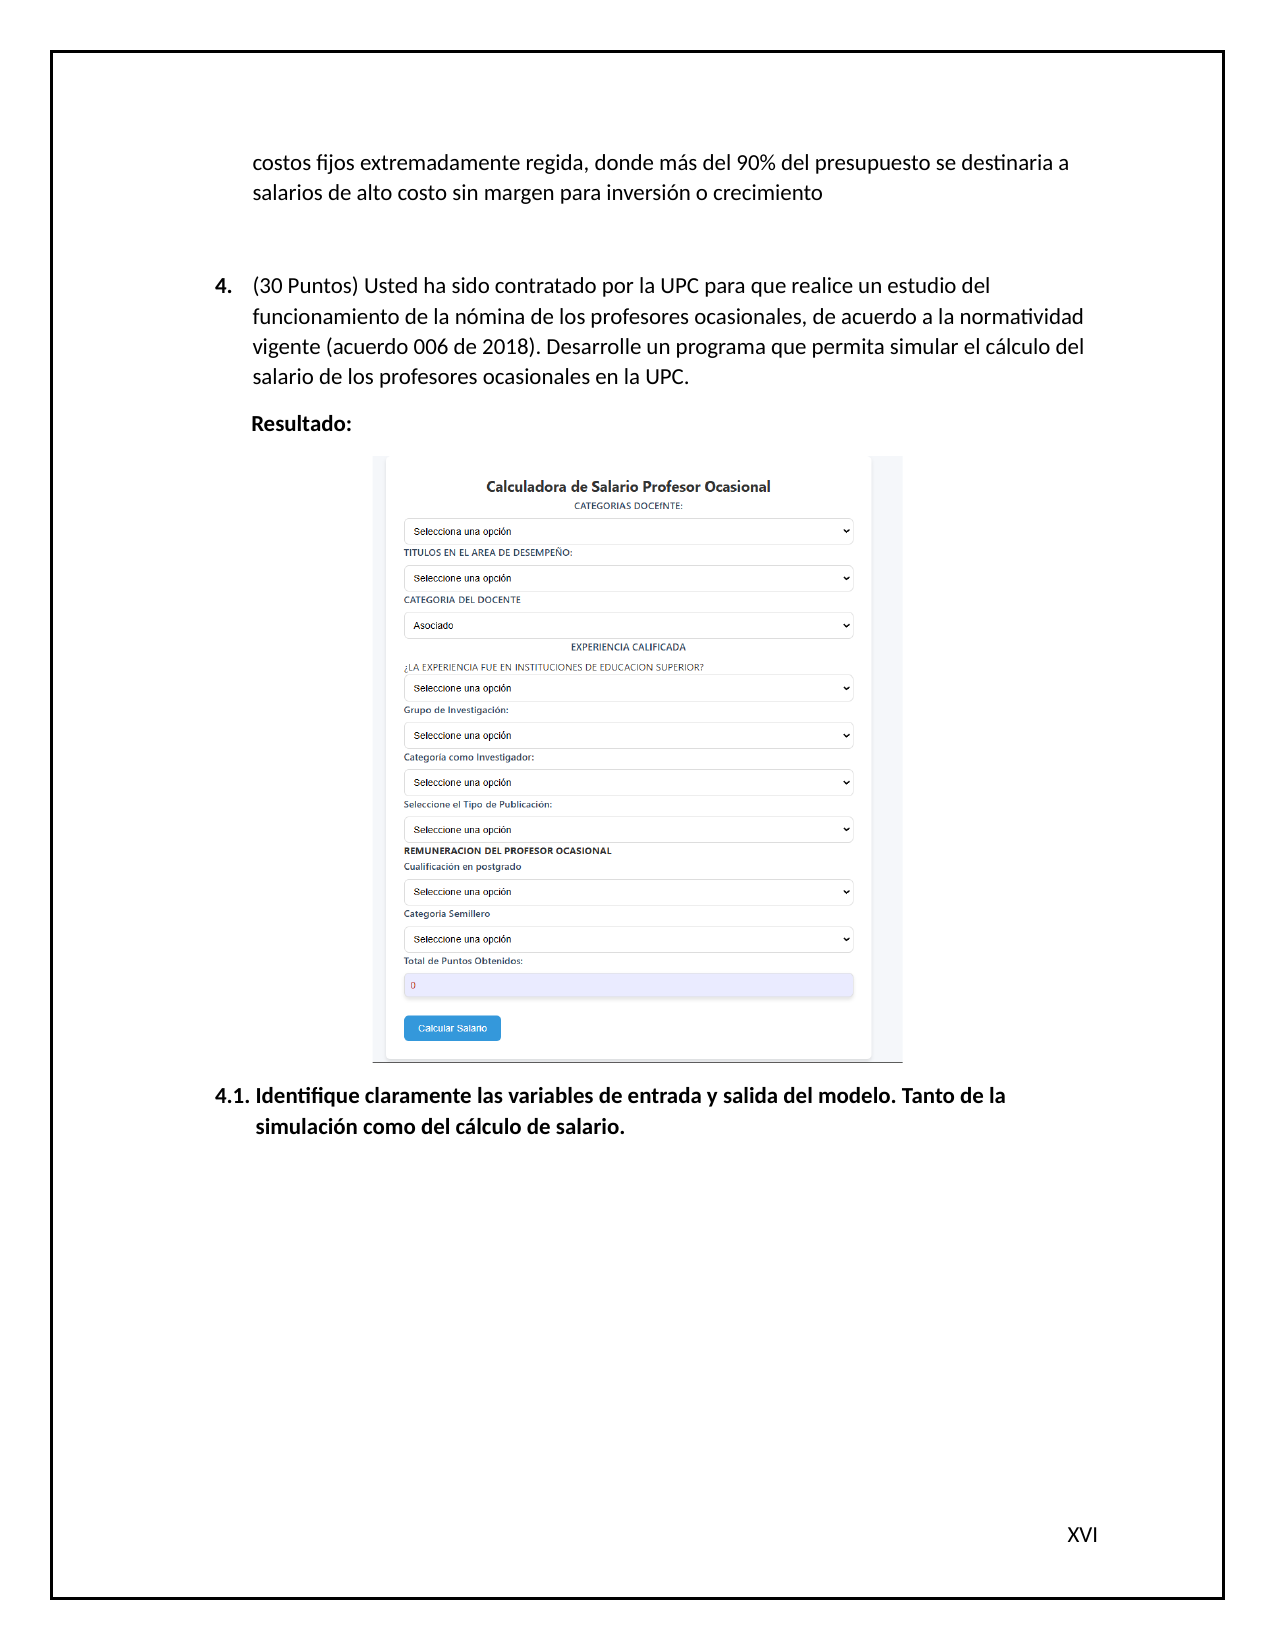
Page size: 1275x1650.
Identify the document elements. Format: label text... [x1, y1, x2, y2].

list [215, 148, 1098, 206]
list (30 Puntos) Usted ha sido contratado por la UPC para que realice un estudio del funcionamiento de la nómina de los profesores ocasionales, de acuerdo a la normatividad vigente (acuerdo 006 de 2018). Desarrolle un programa que permita simular el cálculo del salario de los profesores ocasionales en la UPC. [215, 272, 1098, 390]
text Resultado: [215, 409, 1098, 437]
list Identifique claramente las variables de entrada y salida del modelo. Tanto de la simulación como del cálculo de salario. [215, 1082, 1098, 1140]
picture [372, 456, 903, 1063]
